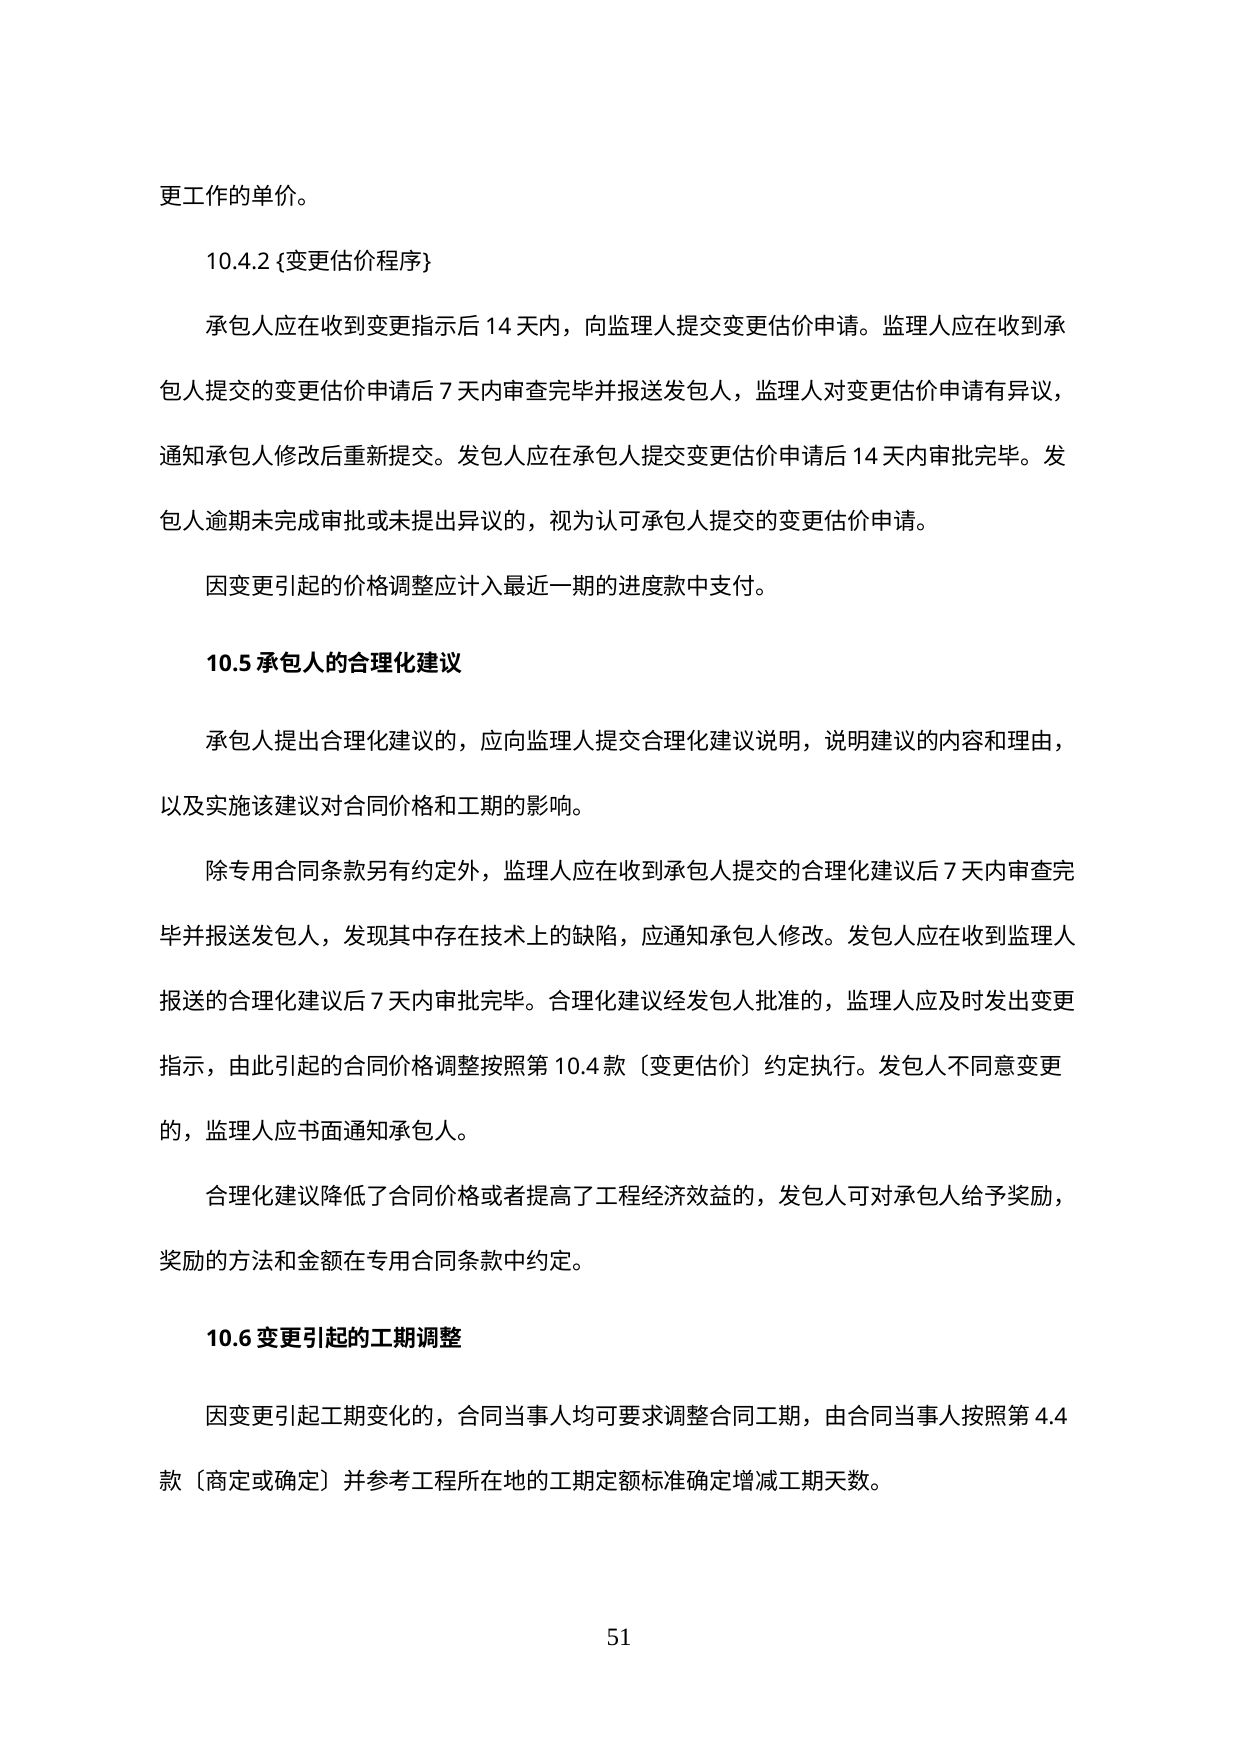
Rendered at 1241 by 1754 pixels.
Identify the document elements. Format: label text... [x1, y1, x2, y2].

text 承包人应在收到变更指示后14天内，向监理人提交变更估价申请。监理人应在收到承包人提交的变更估价申请后7天内审查完毕并报送发包人，监理人对变更估价申请有异议，通知承包人修改后重新提交。发包人应在承包人提交变更估价申请后14天内审批完毕。发包人逾期未完成审批或未提出异议的，视为认可承包人提交的变更估价申请。 [159, 292, 1078, 552]
text 因变更引起的价格调整应计入最近一期的进度款中支付。 [159, 552, 1078, 617]
text 10.4.2 {变更估价程序} [159, 227, 1078, 292]
subtitle 10.6变更引起的工期调整 [159, 1304, 1078, 1369]
text 合理化建议降低了合同价格或者提高了工程经济效益的，发包人可对承包人给予奖励，奖励的方法和金额在专用合同条款中约定。 [159, 1162, 1078, 1292]
subtitle 10.5承包人的合理化建议 [159, 629, 1078, 694]
text 除专用合同条款另有约定外，监理人应在收到承包人提交的合理化建议后7天内审查完毕并报送发包人，发现其中存在技术上的缺陷，应通知承包人修改。发包人应在收到监理人报送的合理化建议后7天内审批完毕。合理化建议经发包人批准的，监理人应及时发出变更指示，由此引起的合同价格调整按照第10.4款〔变更估价〕约定执行。发包人不同意变更的，监理人应书面通知承包人。 [159, 837, 1078, 1162]
text 承包人提出合理化建议的，应向监理人提交合理化建议说明，说明建议的内容和理由，以及实施该建议对合同价格和工期的影响。 [159, 707, 1078, 837]
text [159, 162, 1078, 227]
text 因变更引起工期变化的，合同当事人均可要求调整合同工期，由合同当事人按照第4.4款〔商定或确定〕并参考工程所在地的工期定额标准确定增减工期天数。 [159, 1382, 1078, 1512]
